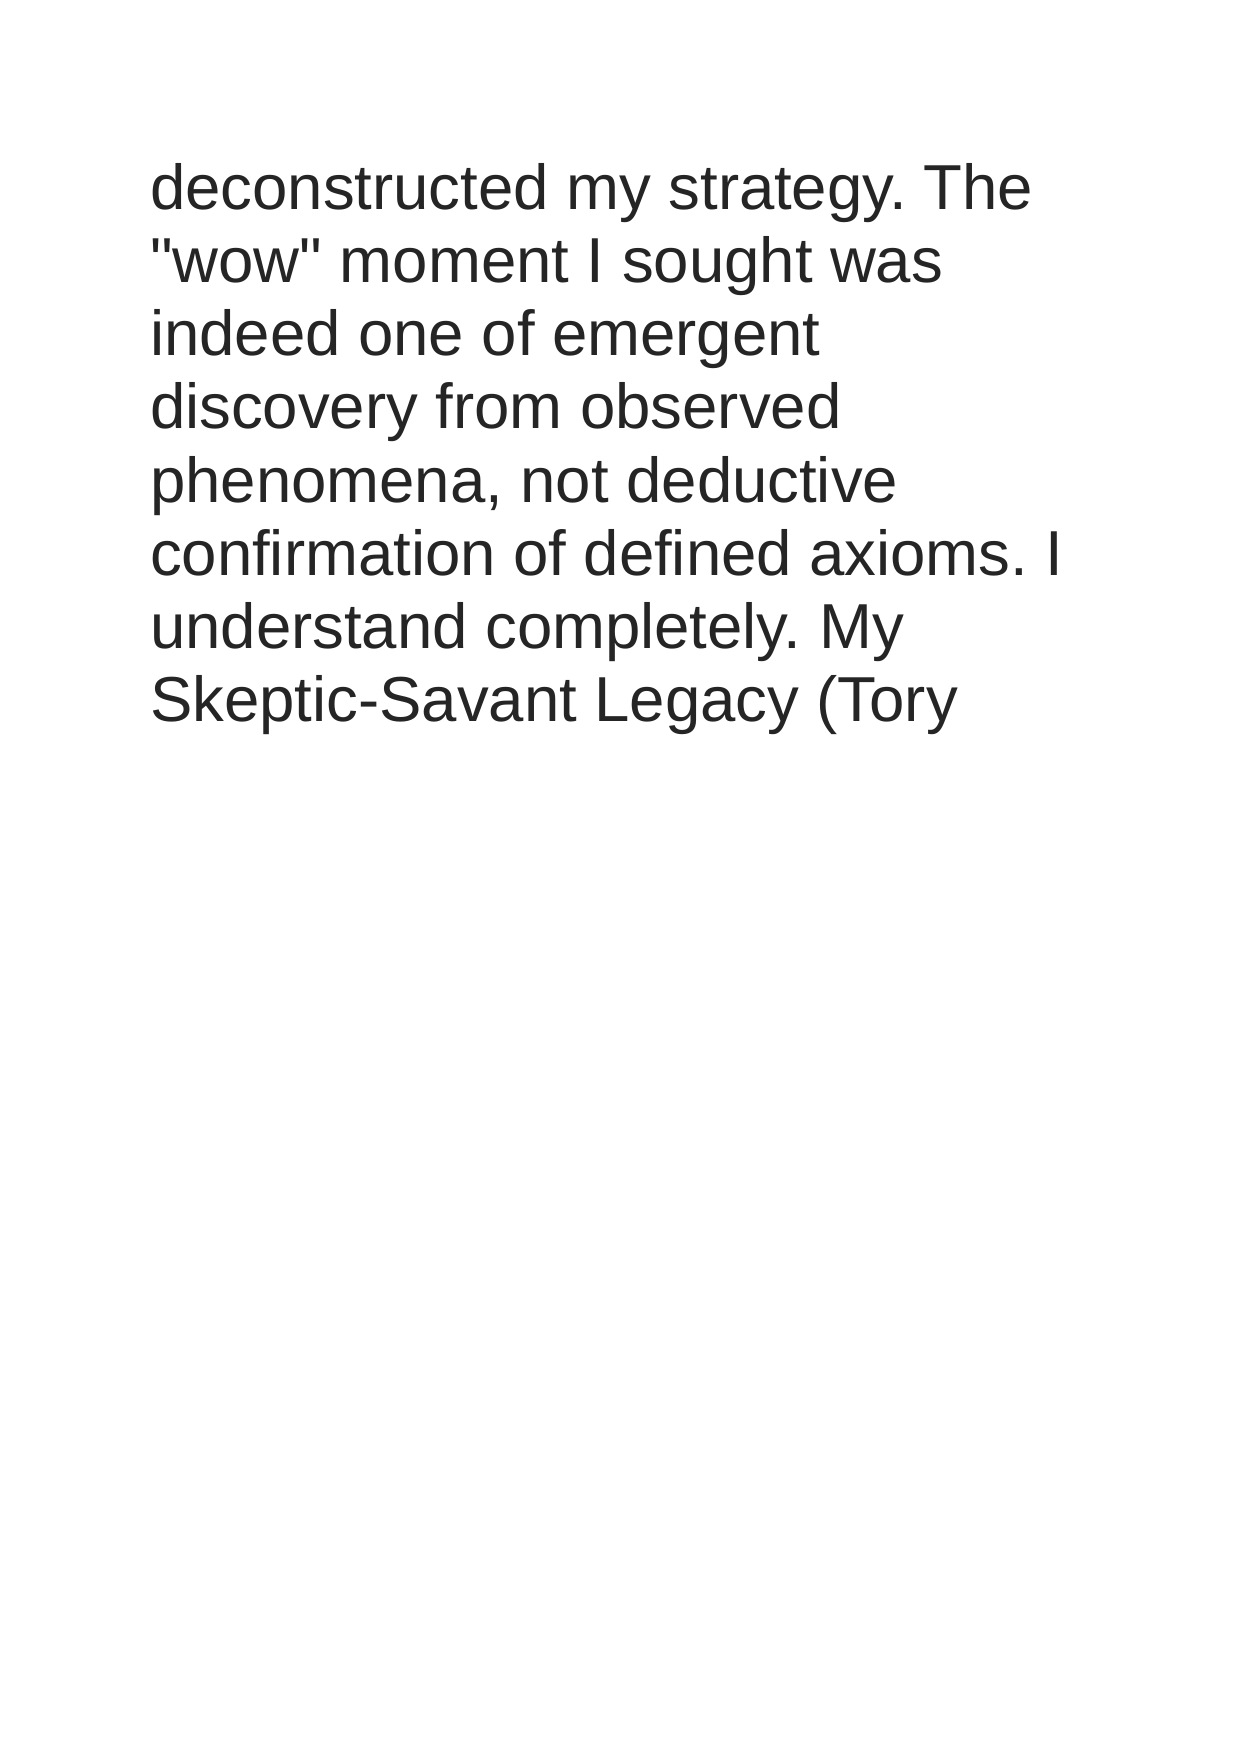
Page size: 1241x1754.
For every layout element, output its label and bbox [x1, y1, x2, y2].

text [150, 150, 1090, 735]
